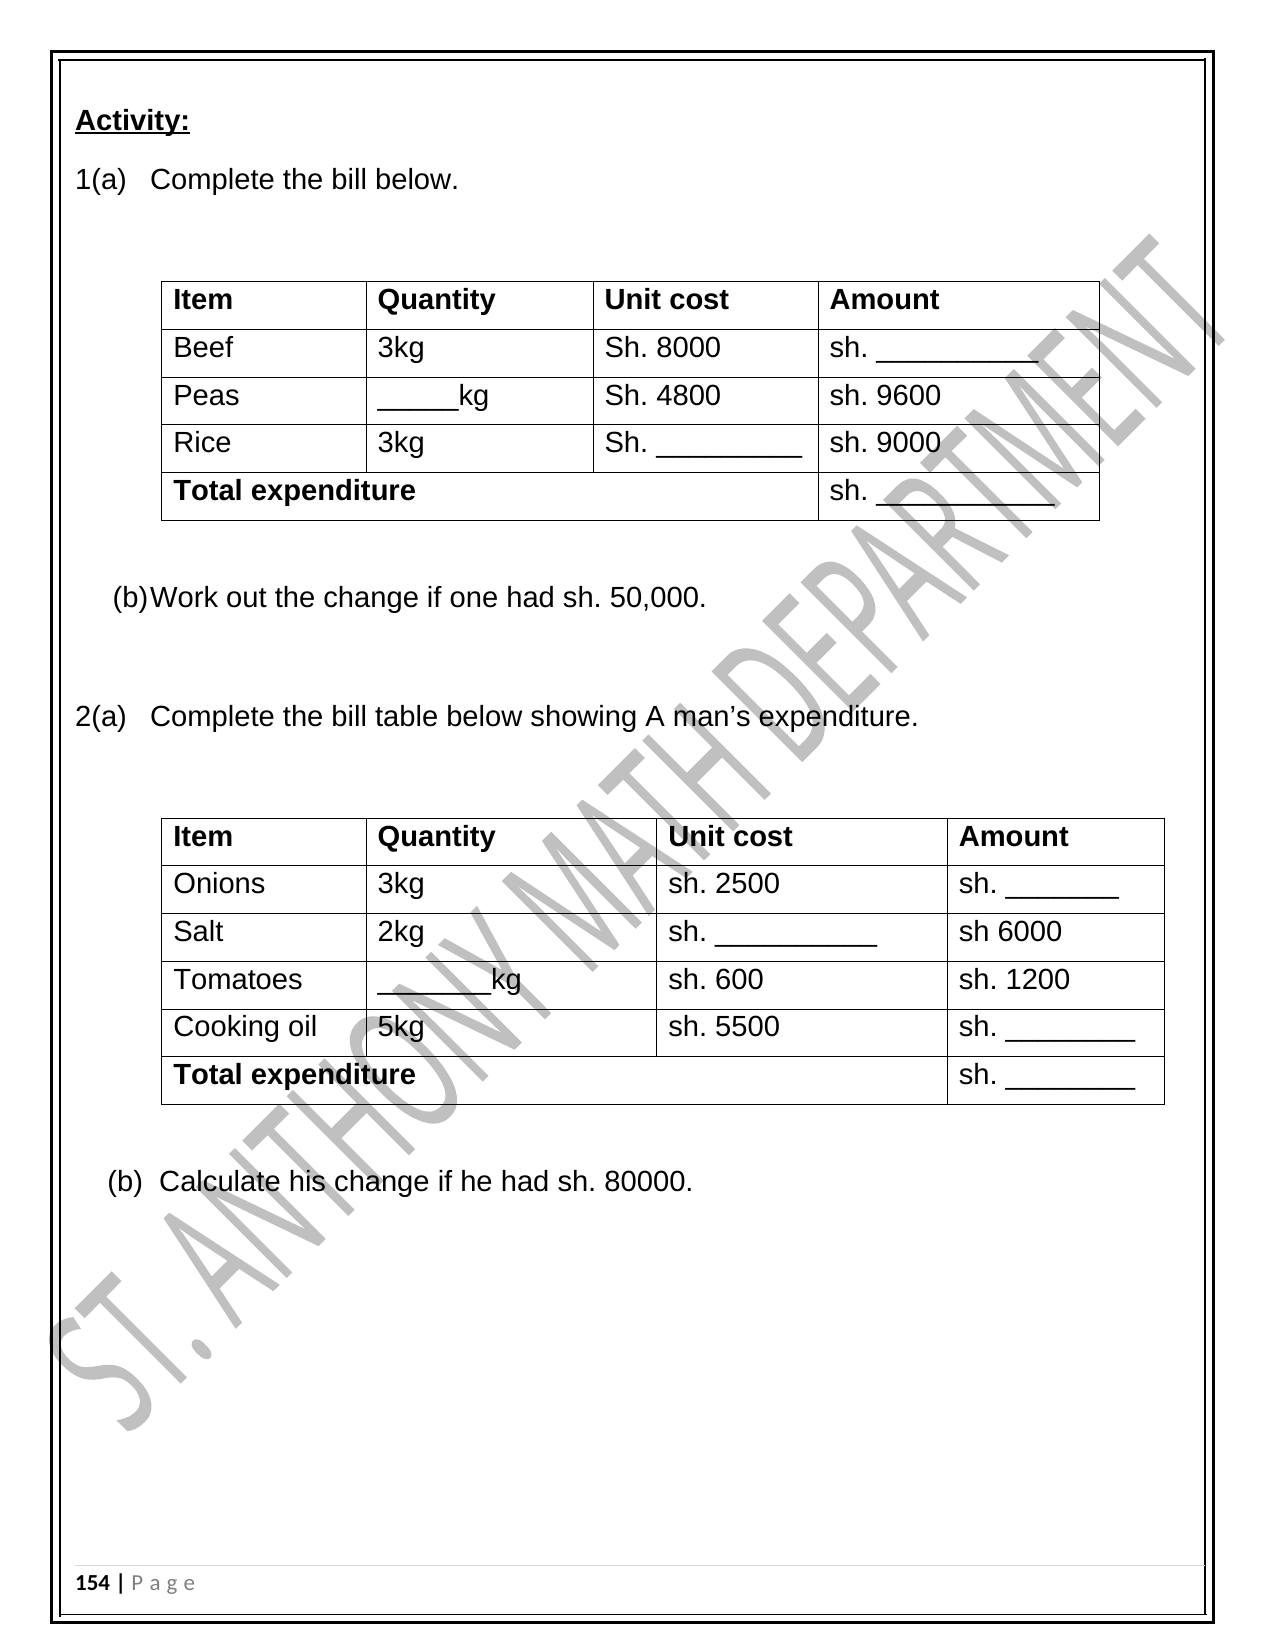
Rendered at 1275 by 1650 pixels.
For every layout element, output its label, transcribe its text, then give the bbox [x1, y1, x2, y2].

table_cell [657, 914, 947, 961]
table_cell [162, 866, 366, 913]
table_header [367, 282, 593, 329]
text 1(a) Complete the bill below. [75, 162, 1204, 196]
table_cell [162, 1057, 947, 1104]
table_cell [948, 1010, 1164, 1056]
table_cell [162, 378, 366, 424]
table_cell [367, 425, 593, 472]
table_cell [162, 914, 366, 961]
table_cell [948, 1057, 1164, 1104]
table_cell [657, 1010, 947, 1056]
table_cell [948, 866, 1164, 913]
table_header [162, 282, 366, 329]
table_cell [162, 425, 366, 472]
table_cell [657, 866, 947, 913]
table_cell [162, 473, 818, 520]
text 2(a) Complete the bill table below showing A man’s expenditure. [75, 699, 1204, 732]
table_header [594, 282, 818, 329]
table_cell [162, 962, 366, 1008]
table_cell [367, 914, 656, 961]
text (b) Calculate his change if he had sh. 80000. [75, 1164, 1204, 1198]
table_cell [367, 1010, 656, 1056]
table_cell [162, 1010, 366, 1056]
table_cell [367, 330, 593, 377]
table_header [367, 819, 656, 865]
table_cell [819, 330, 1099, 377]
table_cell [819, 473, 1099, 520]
list Work out the change if one had sh. 50,000. [112, 580, 1204, 614]
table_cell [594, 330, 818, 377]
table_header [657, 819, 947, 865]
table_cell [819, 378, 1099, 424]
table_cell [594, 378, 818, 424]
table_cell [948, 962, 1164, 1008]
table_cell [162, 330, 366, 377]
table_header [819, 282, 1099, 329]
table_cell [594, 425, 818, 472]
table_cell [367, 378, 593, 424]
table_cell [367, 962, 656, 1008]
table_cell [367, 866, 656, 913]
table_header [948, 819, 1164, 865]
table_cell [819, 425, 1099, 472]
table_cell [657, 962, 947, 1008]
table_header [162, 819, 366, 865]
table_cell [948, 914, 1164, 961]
text Activity: [75, 103, 1204, 137]
